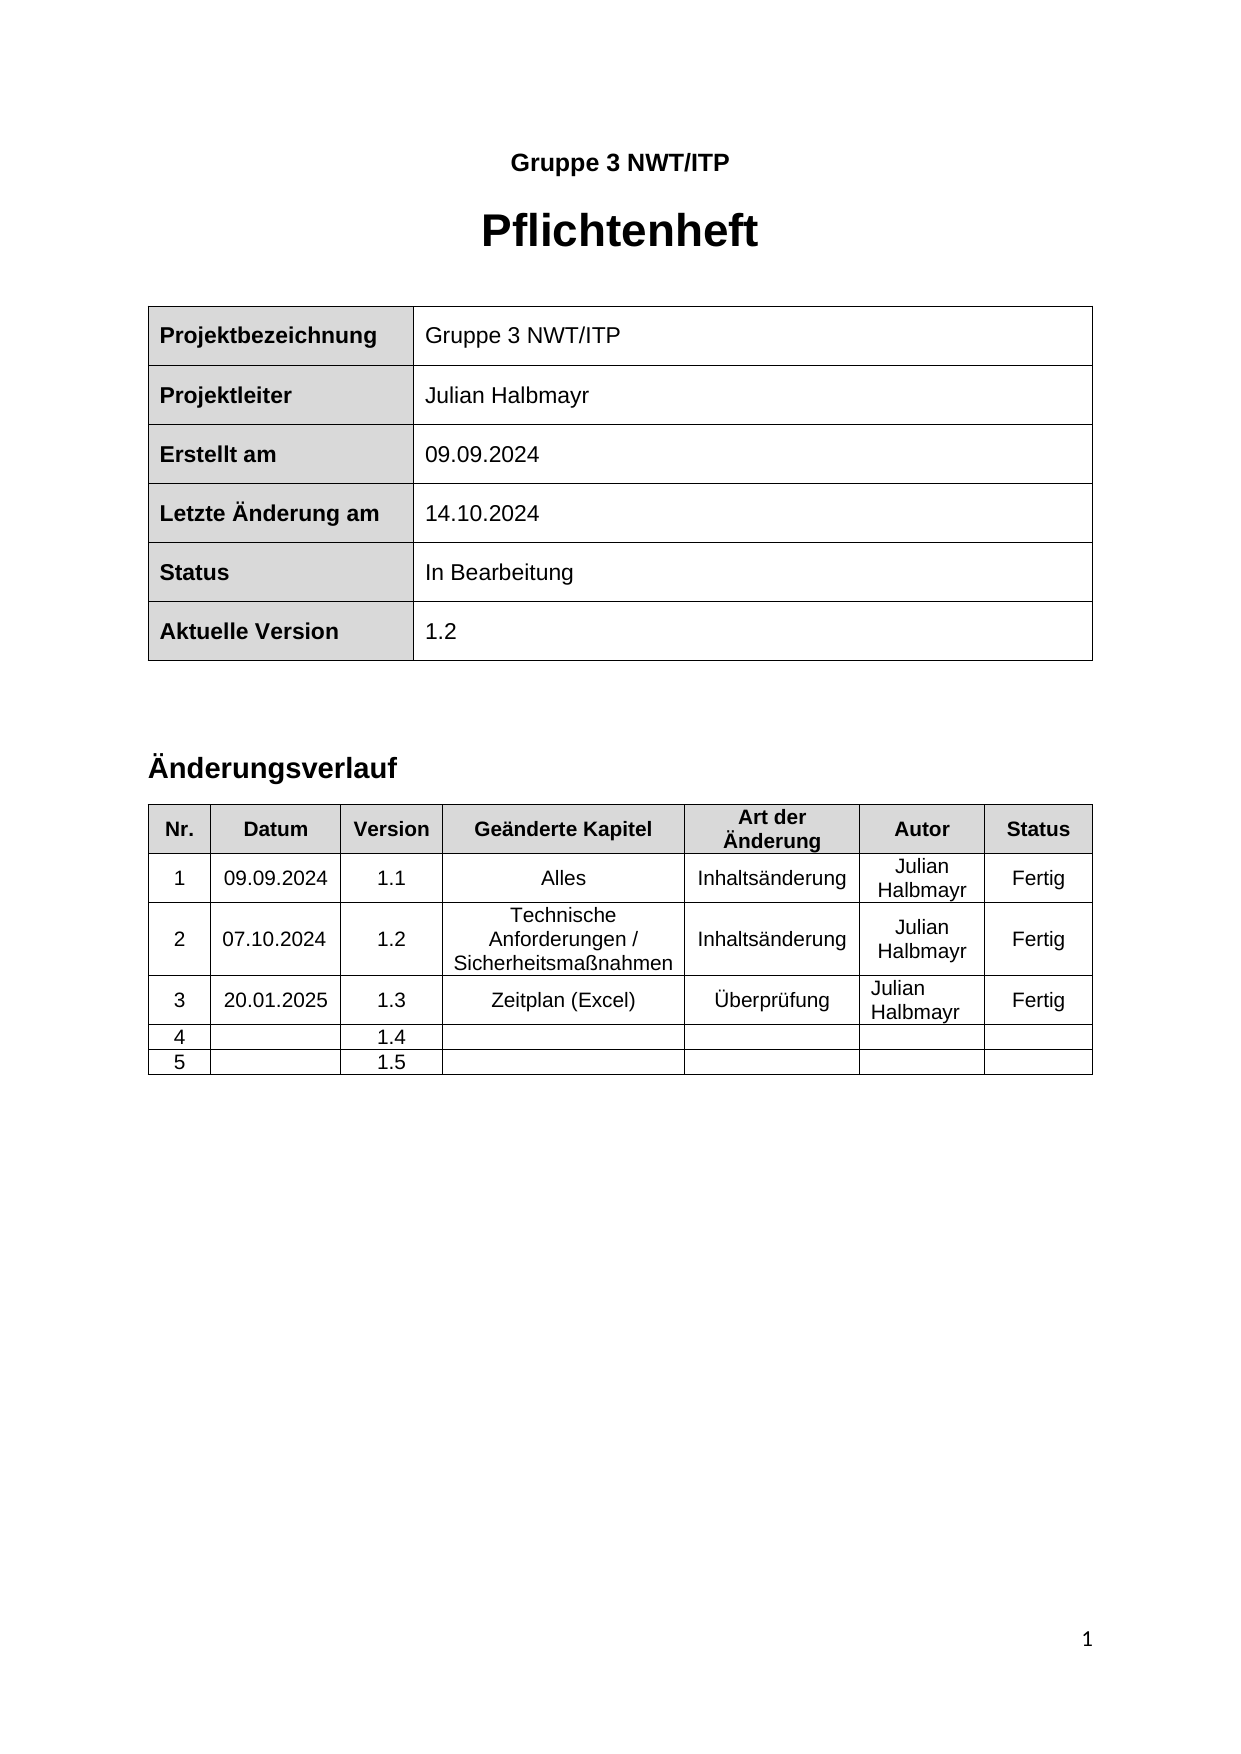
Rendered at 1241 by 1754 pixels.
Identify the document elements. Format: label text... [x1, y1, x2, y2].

table_header Autor [860, 805, 984, 853]
table_header Datum [211, 805, 340, 853]
subtitle Pflichtenheft [148, 204, 1093, 256]
table_cell [443, 1050, 684, 1074]
table_cell 09.09.2024 [211, 854, 340, 902]
table_cell [860, 1050, 984, 1074]
table_cell [985, 1050, 1092, 1074]
table_cell Fertig [985, 976, 1092, 1024]
table_cell [685, 1025, 859, 1049]
table_cell 1.1 [341, 854, 442, 902]
table_cell Inhaltsänderung [685, 903, 859, 975]
table_cell Überprüfung [685, 976, 859, 1024]
table_cell 09.09.2024 [414, 425, 1092, 483]
table_cell Projektleiter [149, 366, 413, 424]
table_header Gruppe 3 NWT/ITP [414, 307, 1092, 365]
table_cell Technische Anforderungen / Sicherheitsmaßnahmen [443, 903, 684, 975]
table_cell 2 [149, 903, 210, 975]
table_cell 14.10.2024 [414, 484, 1092, 542]
table_header Art der Änderung [685, 805, 859, 853]
table_cell Zeitplan (Excel) [443, 976, 684, 1024]
table_cell 1.4 [341, 1025, 442, 1049]
text Änderungsverlauf [148, 751, 1093, 785]
table_cell [985, 1025, 1092, 1049]
table_cell 1.2 [414, 602, 1092, 660]
table_cell 1.3 [341, 976, 442, 1024]
table_cell Letzte Änderung am [149, 484, 413, 542]
table_cell [211, 1050, 340, 1074]
table_cell 4 [149, 1025, 210, 1049]
table_cell 1.5 [341, 1050, 442, 1074]
table_cell 1 [149, 854, 210, 902]
table_cell 3 [149, 976, 210, 1024]
table_header Status [985, 805, 1092, 853]
table_cell Aktuelle Version [149, 602, 413, 660]
table_cell In Bearbeitung [414, 543, 1092, 601]
table_cell Fertig [985, 903, 1092, 975]
table_cell 1.2 [341, 903, 442, 975]
table_cell Erstellt am [149, 425, 413, 483]
table_cell [211, 1025, 340, 1049]
table_header Projektbezeichnung [149, 307, 413, 365]
table_cell [443, 1025, 684, 1049]
table_header Nr. [149, 805, 210, 853]
table_cell Inhaltsänderung [685, 854, 859, 902]
table_cell Julian Halbmayr [860, 903, 984, 975]
text Gruppe 3 NWT/ITP [148, 148, 1093, 176]
table_cell 5 [149, 1050, 210, 1074]
table_header Version [341, 805, 442, 853]
table_cell Fertig [985, 854, 1092, 902]
table_cell Status [149, 543, 413, 601]
table_cell Julian Halbmayr [860, 976, 984, 1024]
table_cell Julian Halbmayr [860, 854, 984, 902]
table_header Geänderte Kapitel [443, 805, 684, 853]
table_cell Alles [443, 854, 684, 902]
table_cell 20.01.2025 [211, 976, 340, 1024]
table_cell [860, 1025, 984, 1049]
table_cell [685, 1050, 859, 1074]
table_cell Julian Halbmayr [414, 366, 1092, 424]
table_cell 07.10.2024 [211, 903, 340, 975]
